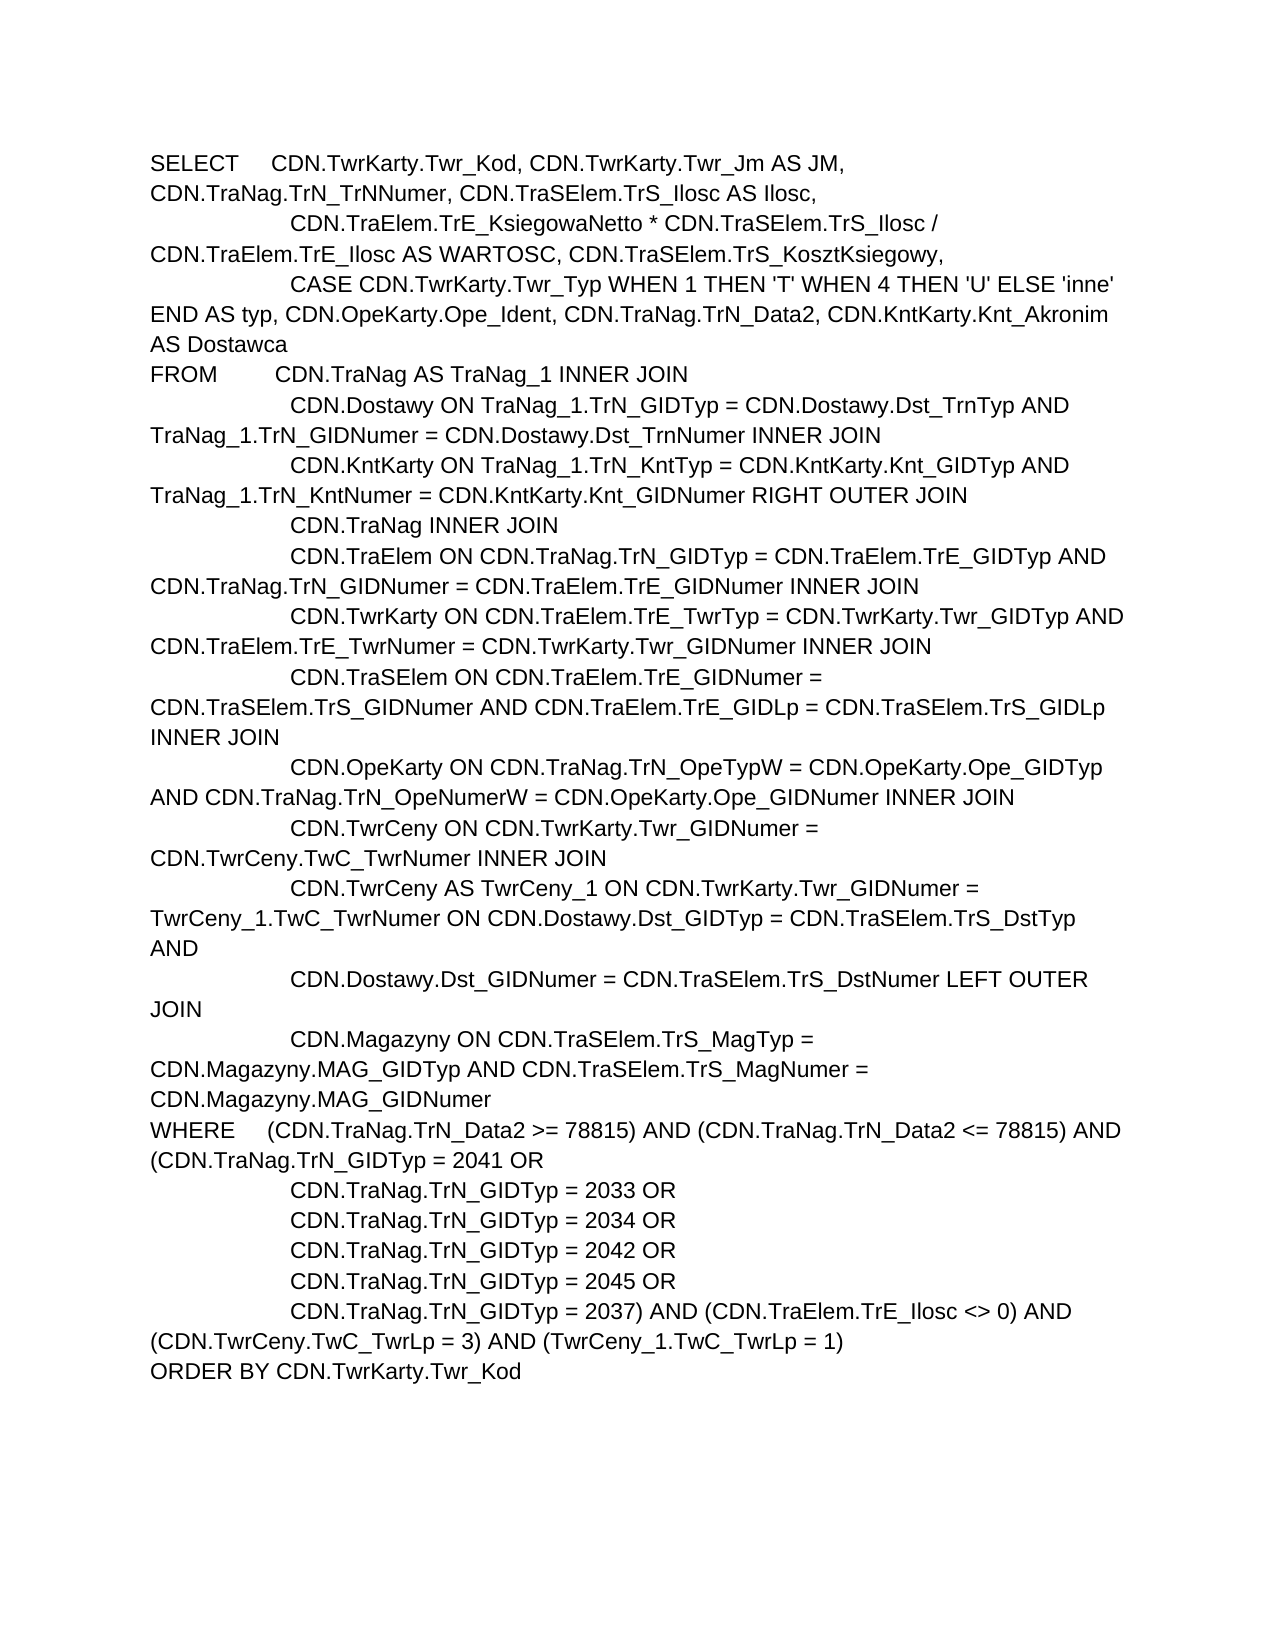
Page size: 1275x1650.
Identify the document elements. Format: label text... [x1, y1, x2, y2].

text CDN.Dostawy ON TraNag_1.TrN_GIDTyp = CDN.Dostawy.Dst_TrnTyp AND TraNag_1.TrN_GIDNumer = CDN.Dostawy.Dst_TrnNumer INNER JOIN [150, 392, 1125, 448]
text WHERE (CDN.TraNag.TrN_Data2 >= 78815) AND (CDN.TraNag.TrN_Data2 <= 78815) AND (CDN.TraNag.TrN_GIDTyp = 2041 OR [150, 1117, 1125, 1173]
text CDN.Magazyny ON CDN.TraSElem.TrS_MagTyp = CDN.Magazyny.MAG_GIDTyp AND CDN.TraSElem.TrS_MagNumer = CDN.Magazyny.MAG_GIDNumer [150, 1026, 1125, 1113]
text CDN.Dostawy.Dst_GIDNumer = CDN.TraSElem.TrS_DstNumer LEFT OUTER JOIN [150, 966, 1125, 1022]
text FROM CDN.TraNag AS TraNag_1 INNER JOIN [150, 361, 1125, 388]
text CASE CDN.TwrKarty.Twr_Typ WHEN 1 THEN 'T' WHEN 4 THEN 'U' ELSE 'inne' END AS typ, CDN.OpeKarty.Ope_Ident, CDN.TraNag.TrN_Data2, CDN.KntKarty.Knt_Akronim AS Dostawca [150, 271, 1125, 358]
text CDN.TraNag INNER JOIN [150, 512, 1125, 539]
text SELECT CDN.TwrKarty.Twr_Kod, CDN.TwrKarty.Twr_Jm AS JM, CDN.TraNag.TrN_TrNNumer, CDN.TraSElem.TrS_Ilosc AS Ilosc, [150, 150, 1125, 207]
text CDN.TwrKarty ON CDN.TraElem.TrE_TwrTyp = CDN.TwrKarty.Twr_GIDTyp AND CDN.TraElem.TrE_TwrNumer = CDN.TwrKarty.Twr_GIDNumer INNER JOIN [150, 603, 1125, 660]
text CDN.TraSElem ON CDN.TraElem.TrE_GIDNumer = CDN.TraSElem.TrS_GIDNumer AND CDN.TraElem.TrE_GIDLp = CDN.TraSElem.TrS_GIDLp INNER JOIN [150, 663, 1125, 750]
text CDN.TraNag.TrN_GIDTyp = 2033 OR [150, 1177, 1125, 1203]
text CDN.TraNag.TrN_GIDTyp = 2042 OR [150, 1237, 1125, 1264]
text CDN.TraNag.TrN_GIDTyp = 2045 OR [150, 1268, 1125, 1294]
text CDN.TraElem ON CDN.TraNag.TrN_GIDTyp = CDN.TraElem.TrE_GIDTyp AND CDN.TraNag.TrN_GIDNumer = CDN.TraElem.TrE_GIDNumer INNER JOIN [150, 543, 1125, 599]
text CDN.TwrCeny ON CDN.TwrKarty.Twr_GIDNumer = CDN.TwrCeny.TwC_TwrNumer INNER JOIN [150, 814, 1125, 871]
text CDN.TraNag.TrN_GIDTyp = 2034 OR [150, 1207, 1125, 1234]
text CDN.TraElem.TrE_KsiegowaNetto * CDN.TraSElem.TrS_Ilosc / CDN.TraElem.TrE_Ilosc AS WARTOSC, CDN.TraSElem.TrS_KosztKsiegowy, [150, 210, 1125, 267]
text CDN.KntKarty ON TraNag_1.TrN_KntTyp = CDN.KntKarty.Knt_GIDTyp AND TraNag_1.TrN_KntNumer = CDN.KntKarty.Knt_GIDNumer RIGHT OUTER JOIN [150, 452, 1125, 509]
text CDN.TwrCeny AS TwrCeny_1 ON CDN.TwrKarty.Twr_GIDNumer = TwrCeny_1.TwC_TwrNumer ON CDN.Dostawy.Dst_GIDTyp = CDN.TraSElem.TrS_DstTyp AND [150, 875, 1125, 962]
text CDN.TraNag.TrN_GIDTyp = 2037) AND (CDN.TraElem.TrE_Ilosc <> 0) AND (CDN.TwrCeny.TwC_TwrLp = 3) AND (TwrCeny_1.TwC_TwrLp = 1) [150, 1298, 1125, 1354]
text CDN.OpeKarty ON CDN.TraNag.TrN_OpeTypW = CDN.OpeKarty.Ope_GIDTyp AND CDN.TraNag.TrN_OpeNumerW = CDN.OpeKarty.Ope_GIDNumer INNER JOIN [150, 754, 1125, 811]
text ORDER BY CDN.TwrKarty.Twr_Kod [150, 1358, 1125, 1385]
